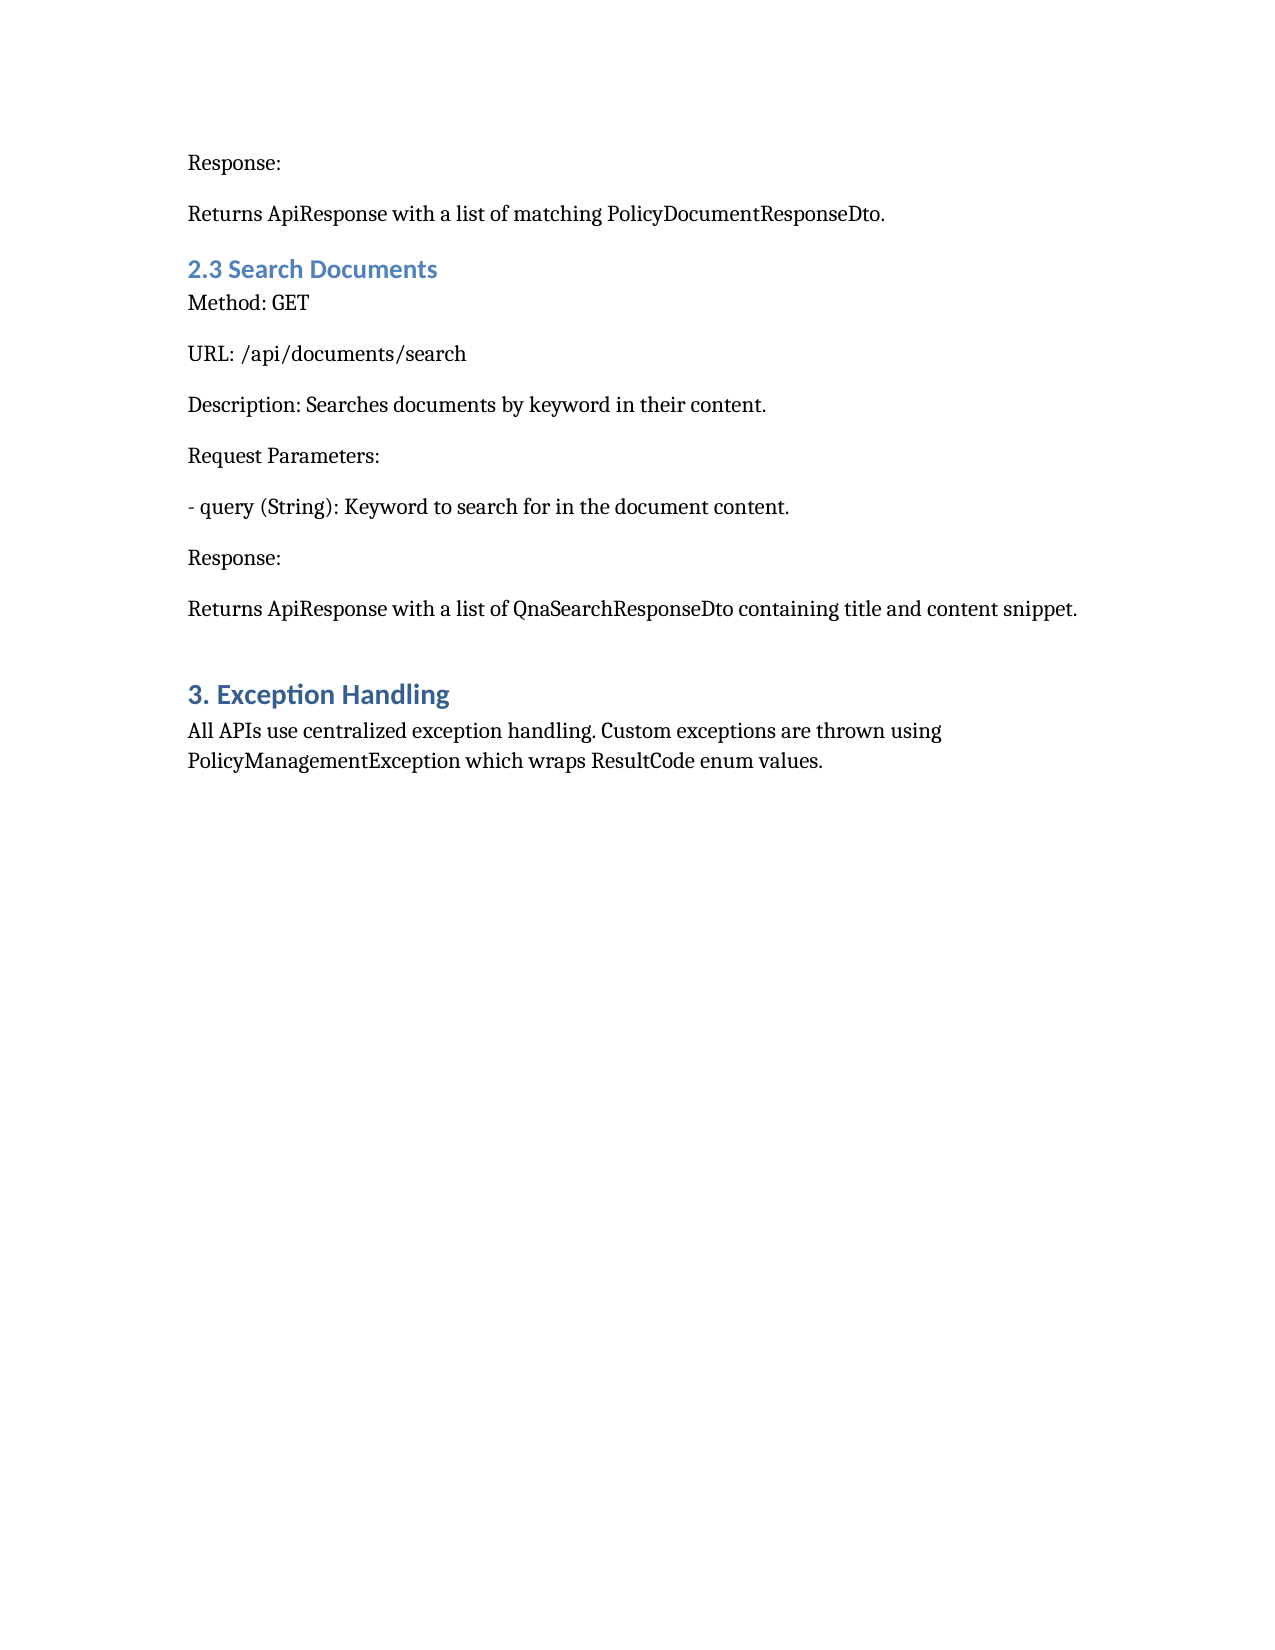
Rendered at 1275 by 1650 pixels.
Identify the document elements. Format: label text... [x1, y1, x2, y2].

text - query (String): Keyword to search for in the document content. [187, 494, 1087, 521]
text Description: Searches documents by keyword in their content. [187, 392, 1087, 418]
text Response: [187, 150, 1087, 176]
text Method: GET [187, 290, 1087, 316]
subtitle 2.3 Search Documents [187, 252, 1087, 285]
text URL: /api/documents/search [187, 341, 1087, 367]
text Request Parameters: [187, 443, 1087, 469]
text Response: [187, 545, 1087, 572]
subtitle 3. Exception Handling [187, 676, 1087, 712]
text Returns ApiResponse with a list of QnaSearchResponseDto containing title and content snippet. [187, 596, 1087, 623]
text All APIs use centralized exception handling. Custom exceptions are thrown using PolicyManagementException which wraps ResultCode enum values. [187, 717, 1087, 774]
text Returns ApiResponse with a list of matching PolicyDocumentResponseDto. [187, 201, 1087, 227]
